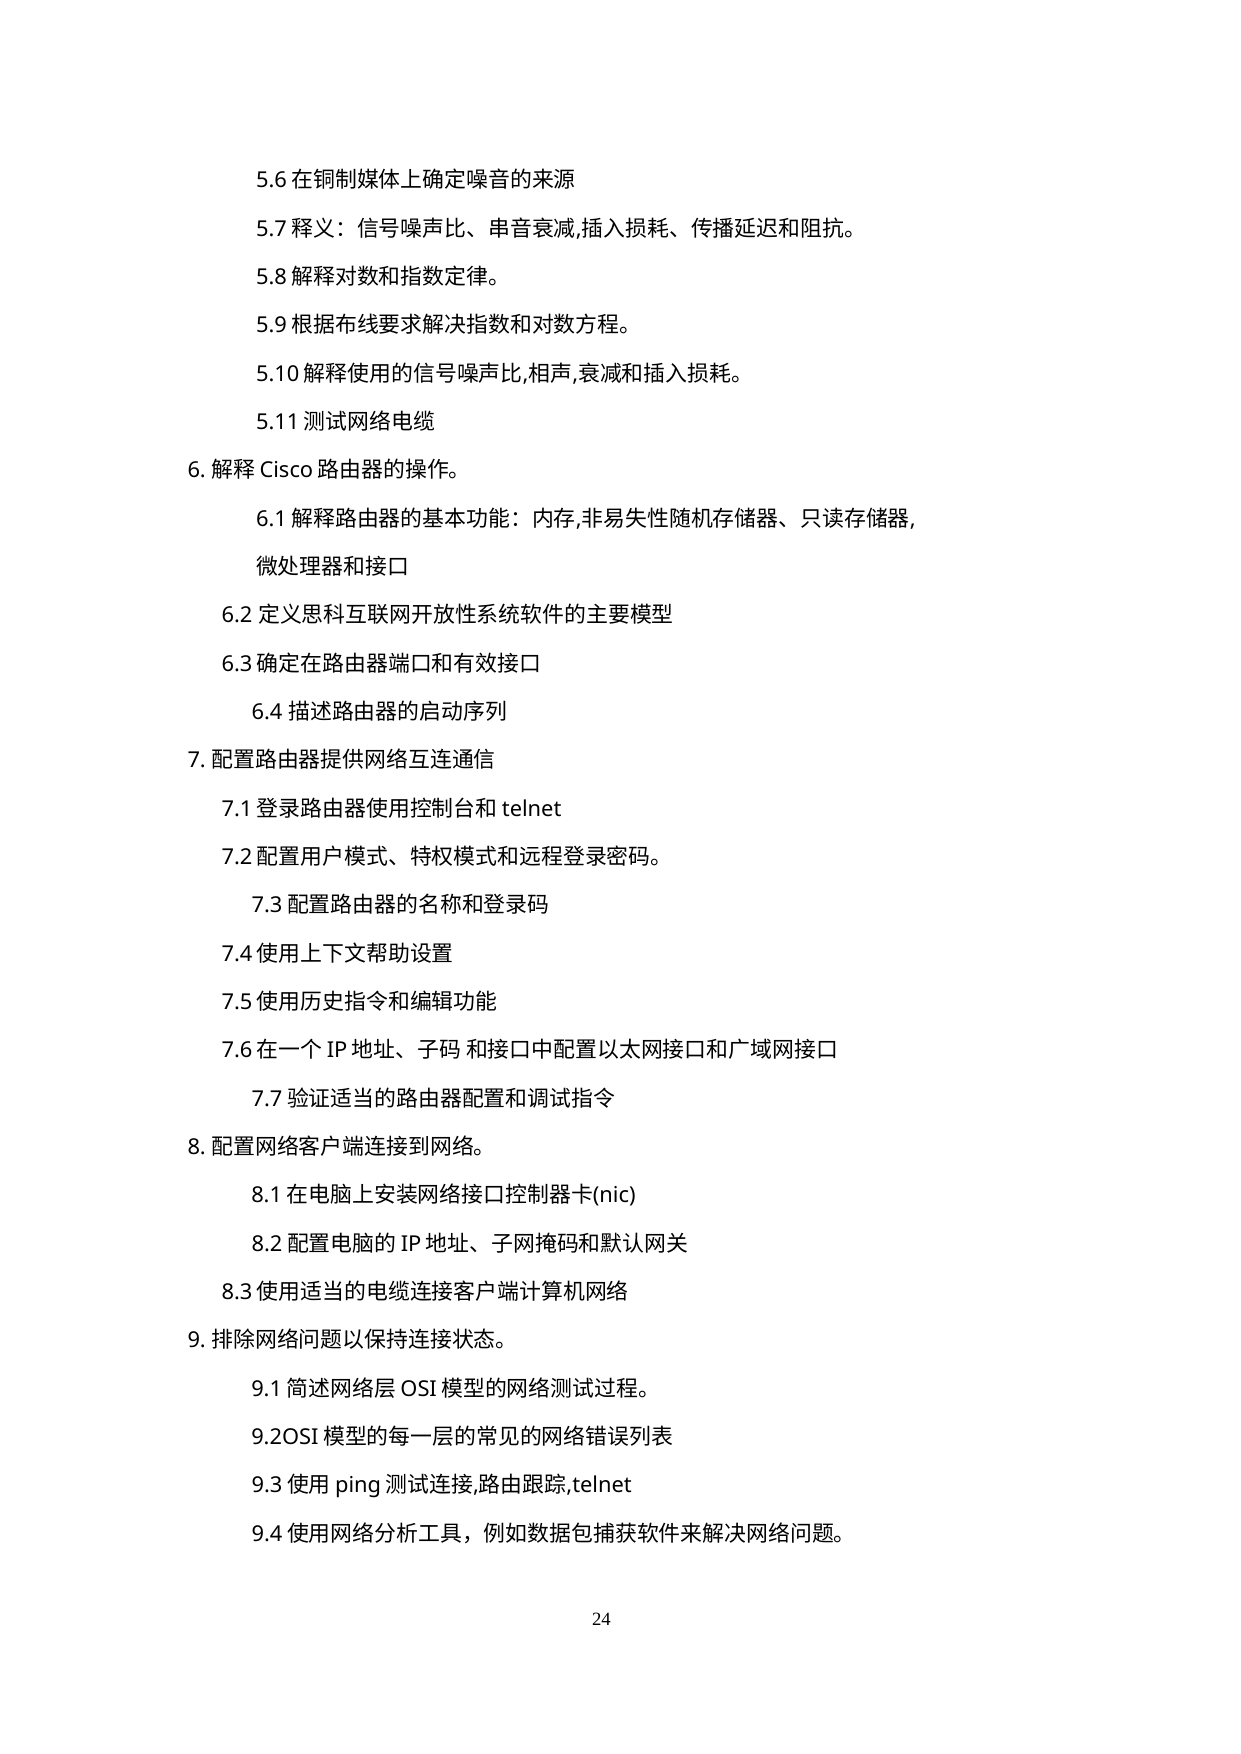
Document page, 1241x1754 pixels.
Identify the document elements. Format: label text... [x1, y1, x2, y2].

text 7.7验证适当的路由器配置和调试指令 [187, 1080, 1015, 1113]
text 微处理器和接口 [256, 549, 1015, 581]
text 8.2配置电脑的IP地址、子网掩码和默认网关 [187, 1225, 1015, 1258]
text 7.5使用历史指令和编辑功能 [187, 984, 1015, 1016]
text 8.3使用适当的电缆连接客户端计算机网络 [187, 1274, 1015, 1306]
text 8. 配置网络客户端连接到网络。 [187, 1129, 1015, 1161]
text 6.1解释路由器的基本功能：内存,非易失性随机存储器、只读存储器, [256, 500, 1015, 533]
text 9.4使用网络分析工具，例如数据包捕获软件来解决网络问题。 [187, 1515, 1015, 1548]
text 7.6在一个IP地址、子码 和接口中配置以太网接口和广域网接口 [187, 1032, 1015, 1064]
text 9.2OSI模型的每一层的常见的网络错误列表 [187, 1419, 1015, 1451]
text 9.1简述网络层OSI模型的网络测试过程。 [187, 1370, 1015, 1403]
text 9. 排除网络问题以保持连接状态。 [187, 1322, 1015, 1354]
text 7.4使用上下文帮助设置 [187, 935, 1015, 968]
text 5.10解释使用的信号噪声比,相声,衰减和插入损耗。 [256, 355, 1015, 388]
text 9.3使用ping测试连接,路由跟踪,telnet [187, 1467, 1015, 1499]
text 6.2 定义思科互联网开放性系统软件的主要模型 [187, 597, 1015, 629]
text 5.7释义：信号噪声比、串音衰减,插入损耗、传播延迟和阻抗。 [256, 210, 1015, 243]
text 6.3确定在路由器端口和有效接口 [187, 645, 1015, 678]
text 5.11测试网络电缆 [256, 404, 1015, 436]
text 7.2配置用户模式、特权模式和远程登录密码。 [187, 839, 1015, 871]
text 8.1在电脑上安装网络接口控制器卡(nic) [187, 1177, 1015, 1209]
text 6.4 描述路由器的启动序列 [187, 694, 1015, 726]
text 7.1登录路由器使用控制台和telnet [187, 790, 1015, 823]
text 5.8解释对数和指数定律。 [256, 259, 1015, 291]
text 7.3配置路由器的名称和登录码 [187, 887, 1015, 919]
text 5.6在铜制媒体上确定噪音的来源 [256, 162, 1015, 194]
text 5.9根据布线要求解决指数和对数方程。 [256, 307, 1015, 339]
text 7. 配置路由器提供网络互连通信 [187, 742, 1015, 774]
text 6. 解释Cisco路由器的操作。 [187, 452, 1015, 484]
